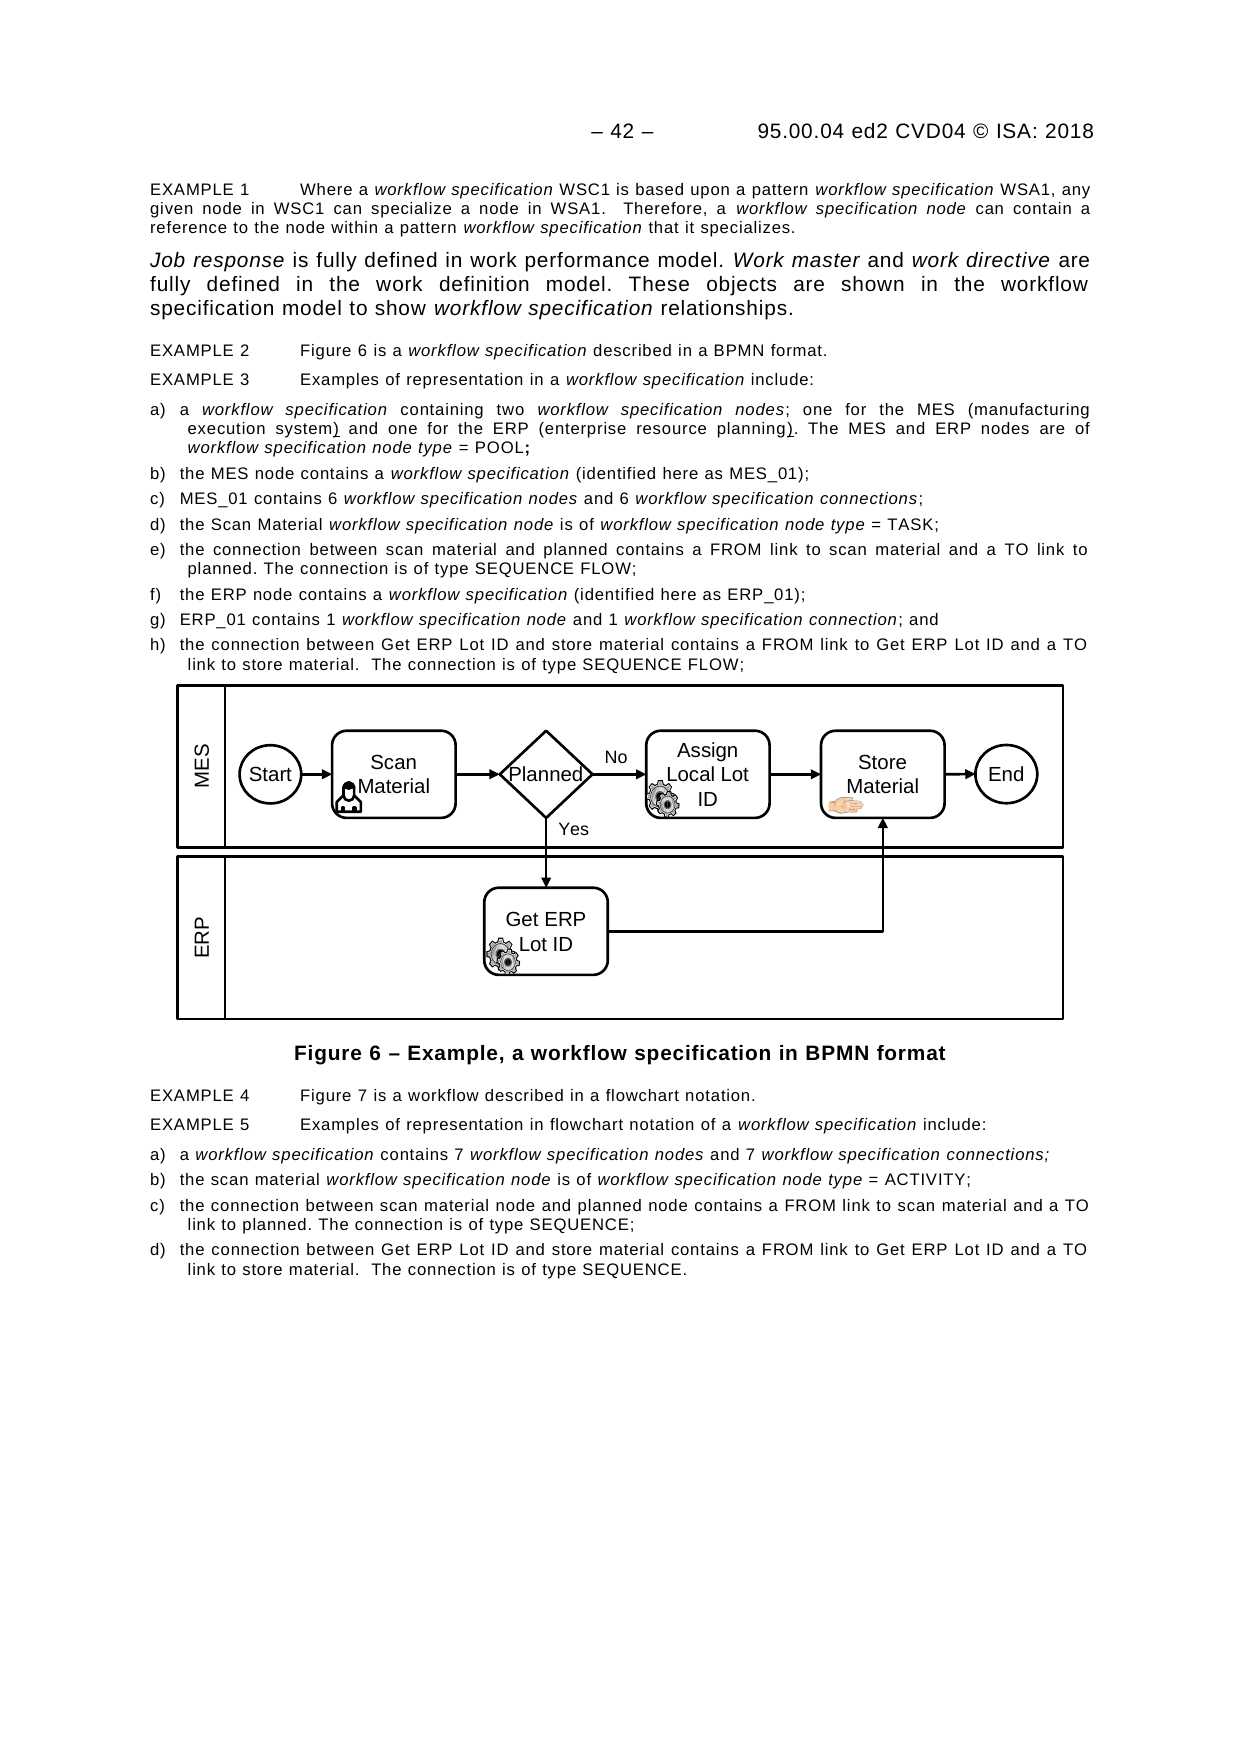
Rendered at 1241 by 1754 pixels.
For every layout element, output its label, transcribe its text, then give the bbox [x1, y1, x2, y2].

text EXAMPLE 1 Where a workflow specification WSC1 is based upon a pattern workflow specification WSA1, any given node in WSC1 can specialize a node in WSA1. Therefore, a workflow specification node can contain a reference to the node within a pattern workflow specification that it specializes. [150, 180, 1090, 237]
list ERP_01 contains 1 workflow specification node and 1 workflow specification connection; and [150, 610, 1090, 629]
list a workflow specification containing two workflow specification nodes; one for the MES (manufacturing execution system) and one for the ERP (enterprise resource planning). The MES and ERP nodes are of workflow specification node type = POOL; [150, 400, 1090, 457]
list MES_01 contains 6 workflow specification nodes and 6 workflow specification connections; [150, 489, 1090, 508]
list the connection between Get ERP Lot ID and store material contains a FROM link to Get ERP Lot ID and a TO link to store material. The connection is of type SEQUENCE FLOW; [150, 635, 1090, 673]
list the scan material workflow specification node is of workflow specification node type = ACTIVITY; [150, 1170, 1090, 1189]
title Figure 6 – Example, a workflow specification in BPMN format [150, 1041, 1090, 1065]
list the Scan Material workflow specification node is of workflow specification node type = TASK; [150, 514, 1090, 533]
text EXAMPLE 4 Figure 7 is a workflow described in a flowchart notation. [150, 1086, 1090, 1105]
text EXAMPLE 3 Examples of representation in a workflow specification include: [150, 370, 1090, 389]
list the connection between Get ERP Lot ID and store material contains a FROM link to Get ERP Lot ID and a TO link to store material. The connection is of type SEQUENCE. [150, 1240, 1090, 1278]
list the MES node contains a workflow specification (identified here as MES_01); [150, 463, 1090, 483]
list the connection between scan material and planned contains a FROM link to scan material and a TO link to planned. The connection is of type SEQUENCE FLOW; [150, 540, 1090, 578]
text EXAMPLE 5 Examples of representation in flowchart notation of a workflow specification include: [150, 1115, 1090, 1134]
list a workflow specification contains 7 workflow specification nodes and 7 workflow specification connections; [150, 1145, 1090, 1164]
text Job response is fully defined in work performance model. Work master and work directive are fully defined in the work definition model. These objects are shown in the workflow specification model to show workflow specification relationships. [150, 248, 1090, 320]
list the ERP node contains a workflow specification (identified here as ERP_01); [150, 584, 1090, 603]
list the connection between scan material node and planned node contains a FROM link to scan material and a TO link to planned. The connection is of type SEQUENCE; [150, 1196, 1090, 1234]
text EXAMPLE 2 Figure 6 is a workflow specification described in a BPMN format. [150, 341, 1090, 360]
